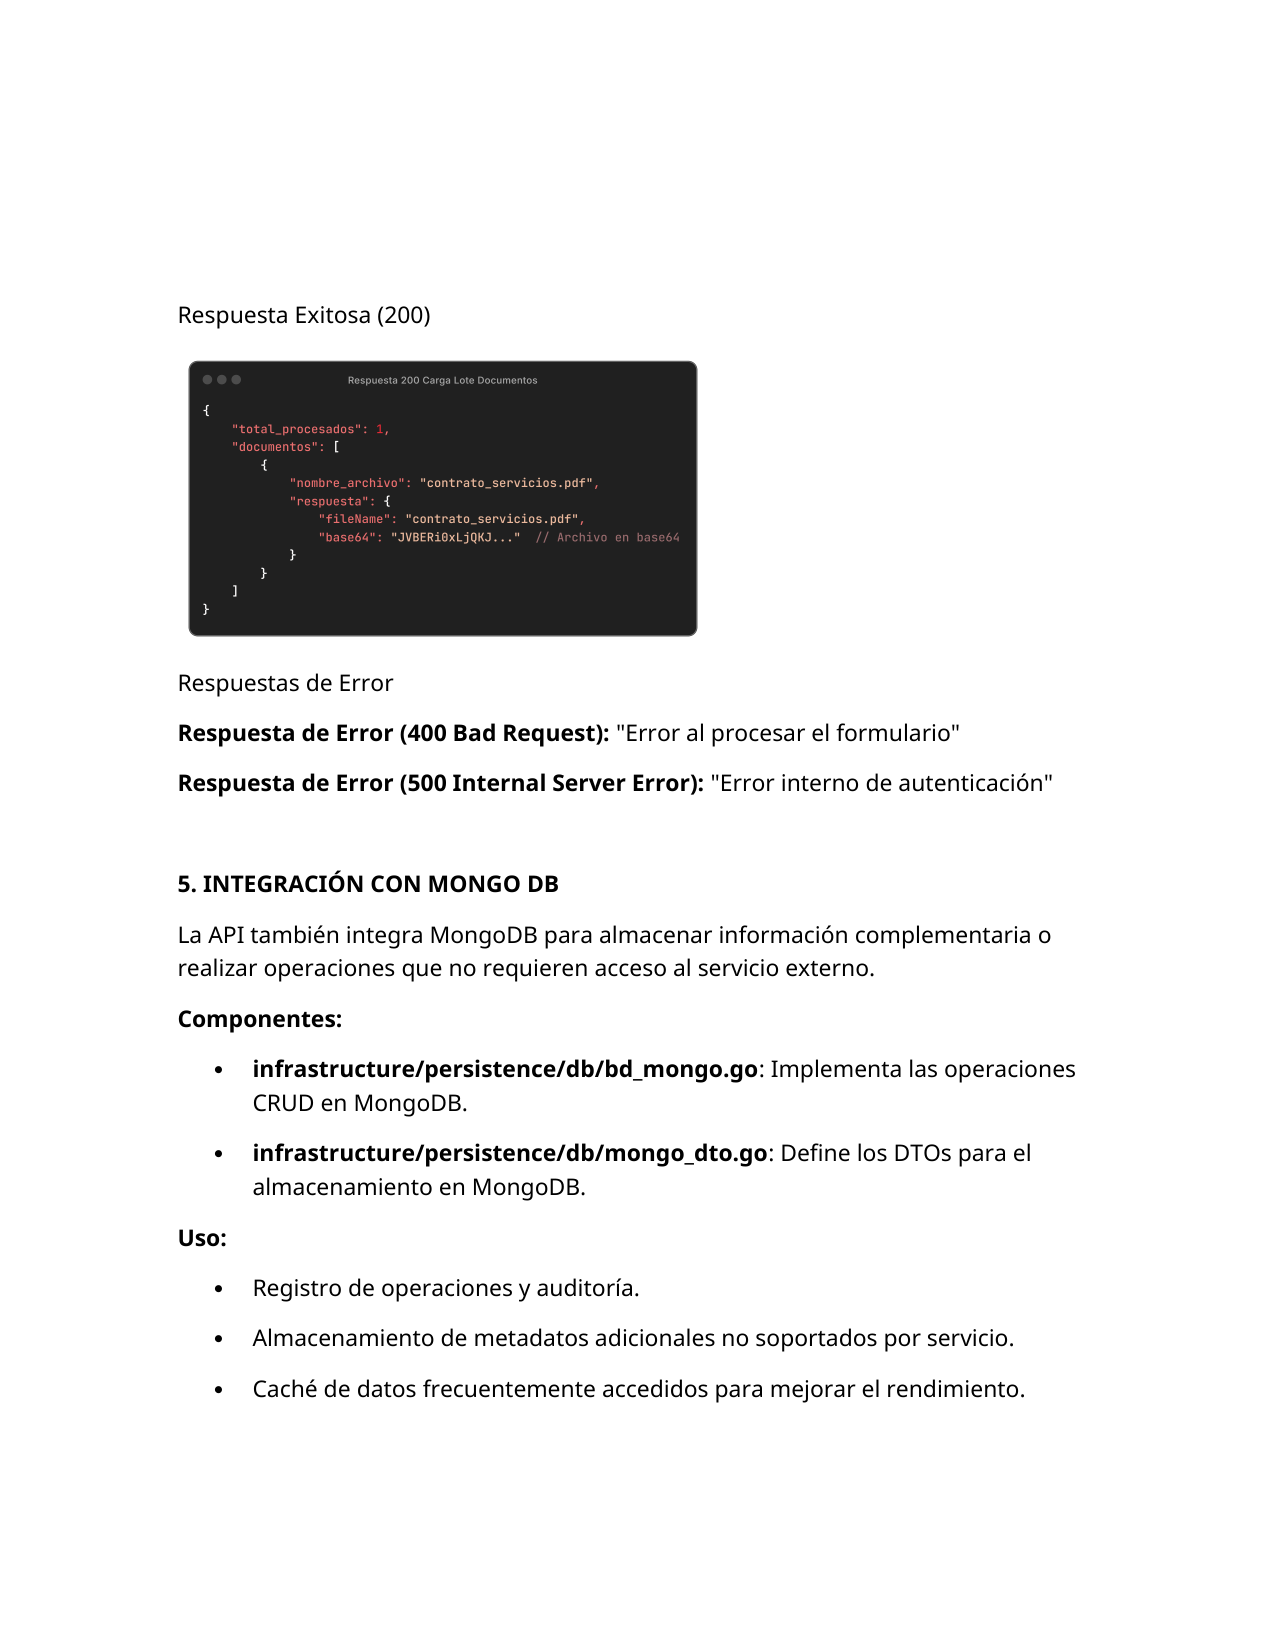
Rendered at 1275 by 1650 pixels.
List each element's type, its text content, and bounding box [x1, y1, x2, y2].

text Uso: [177, 1221, 1098, 1253]
list Almacenamiento de metadatos adicionales no soportados por servicio. [215, 1322, 1098, 1353]
text Respuesta Exitosa (200) [177, 299, 1098, 330]
text 5. INTEGRACIÓN CON MONGO DB [177, 868, 1098, 899]
text Respuesta de Error (400 Bad Request): "Error al procesar el formulario" [177, 717, 1098, 748]
text Componentes: [177, 1003, 1098, 1034]
text Respuesta de Error (500 Internal Server Error): "Error interno de autenticación" [177, 767, 1098, 798]
list infrastructure/persistence/db/bd_mongo.go: Implementa las operaciones CRUD en MongoDB. [215, 1053, 1098, 1118]
list infrastructure/persistence/db/mongo_dto.go: Define los DTOs para el almacenamiento en MongoDB. [215, 1137, 1098, 1202]
text La API también integra MongoDB para almacenar información complementaria o realizar operaciones que no requieren acceso al servicio externo. [177, 918, 1098, 983]
list Caché de datos frecuentemente accedidos para mejorar el rendimiento. [215, 1373, 1098, 1404]
picture [177, 349, 709, 648]
list Registro de operaciones y auditoría. [215, 1272, 1098, 1303]
text Respuestas de Error [177, 666, 1098, 698]
